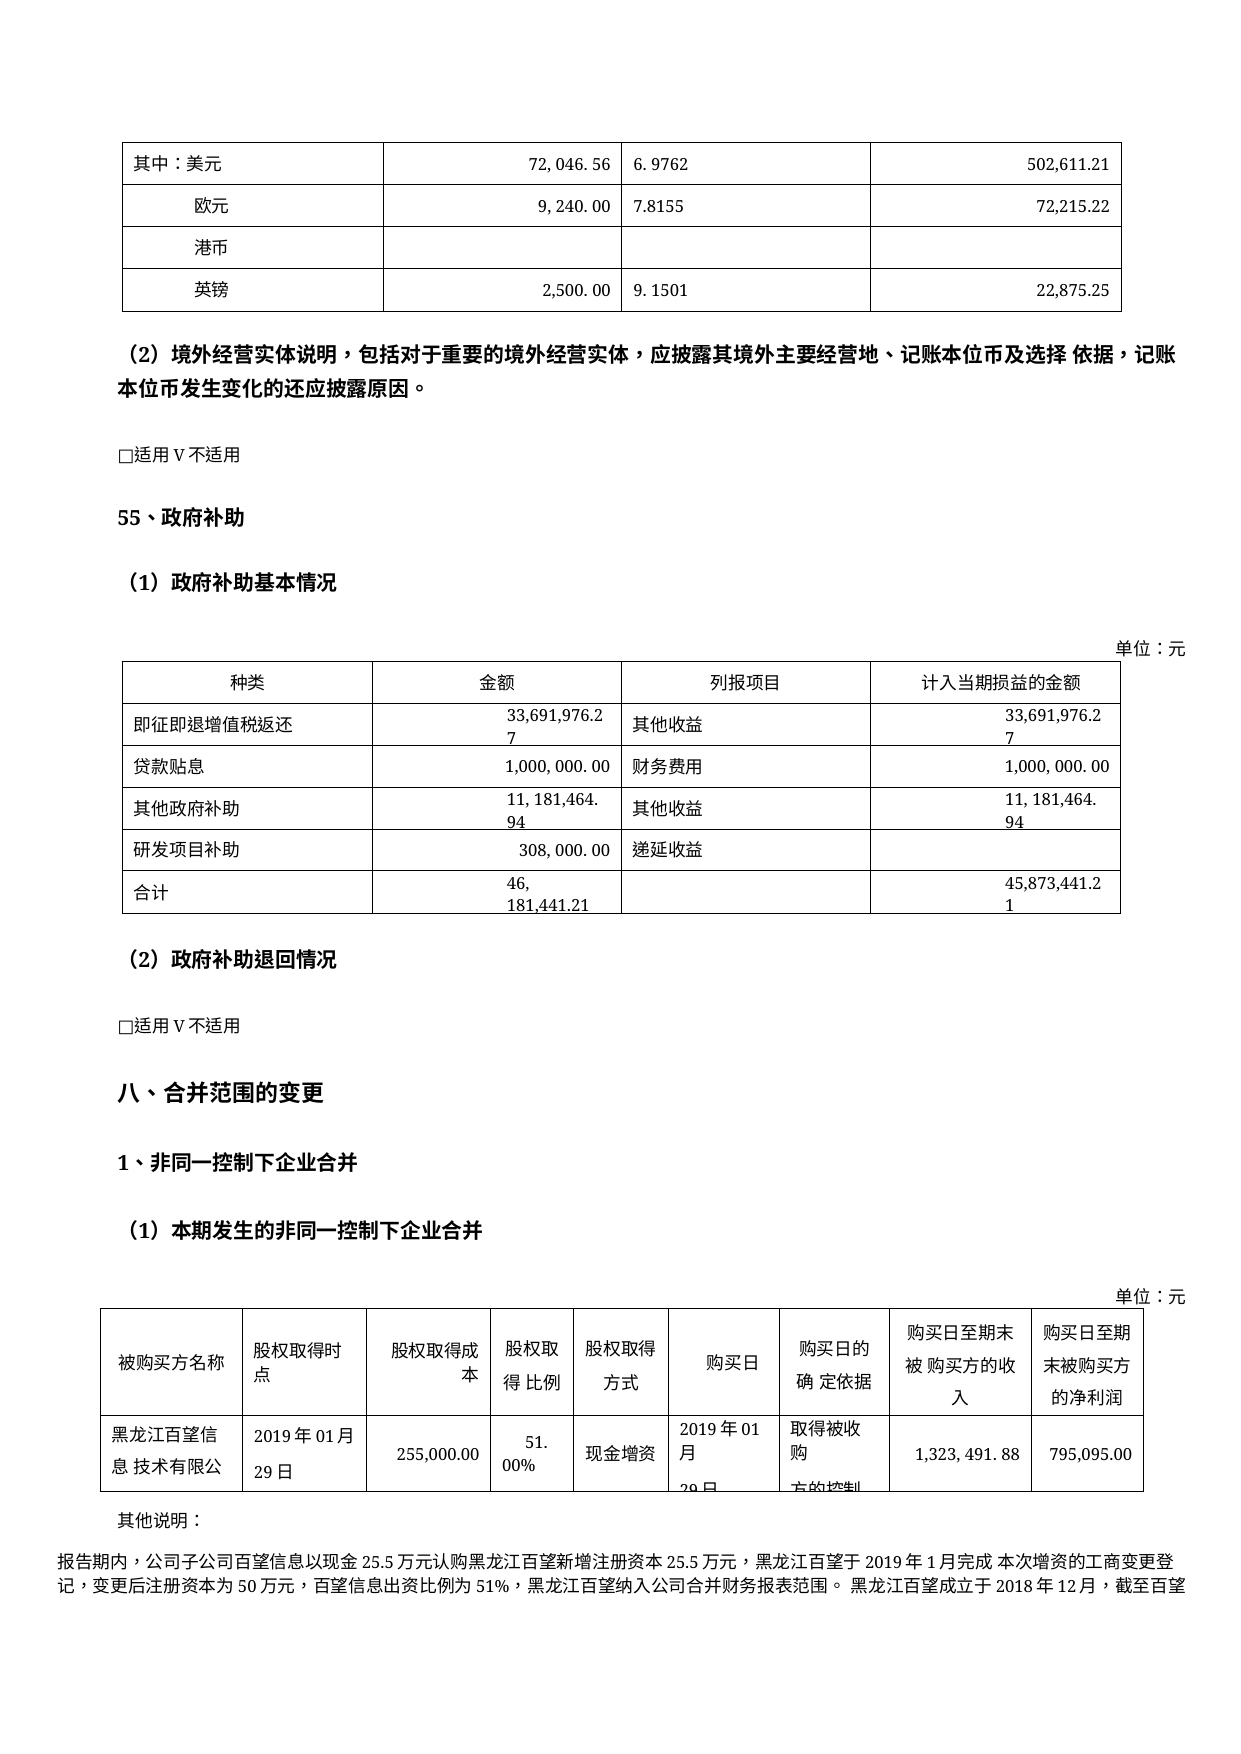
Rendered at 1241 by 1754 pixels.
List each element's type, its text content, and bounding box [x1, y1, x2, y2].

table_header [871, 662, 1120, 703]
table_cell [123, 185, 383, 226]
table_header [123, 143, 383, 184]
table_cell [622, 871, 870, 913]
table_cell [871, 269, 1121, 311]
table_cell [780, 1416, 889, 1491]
subtitle 八、合并范围的变更 [57, 1077, 1186, 1108]
subtitle （2）政府补助退回情况 [57, 946, 1186, 974]
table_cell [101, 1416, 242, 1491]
subtitle 1、非同一控制下企业合并 [57, 1148, 1186, 1177]
text 其他说明： [57, 1508, 1186, 1533]
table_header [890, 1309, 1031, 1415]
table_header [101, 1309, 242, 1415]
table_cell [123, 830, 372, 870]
subtitle （1）本期发生的非同一控制下企业合并 [57, 1216, 1186, 1244]
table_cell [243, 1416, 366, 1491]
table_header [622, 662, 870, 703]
text 单位：元 [57, 637, 1186, 661]
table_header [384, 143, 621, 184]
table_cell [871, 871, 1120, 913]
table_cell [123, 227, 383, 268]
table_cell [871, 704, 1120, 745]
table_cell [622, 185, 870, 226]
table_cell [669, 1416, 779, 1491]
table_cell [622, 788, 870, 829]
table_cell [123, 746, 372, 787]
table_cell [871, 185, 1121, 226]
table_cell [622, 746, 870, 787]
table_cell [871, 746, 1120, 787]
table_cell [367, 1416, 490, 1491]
text 单位：元 [57, 1284, 1186, 1308]
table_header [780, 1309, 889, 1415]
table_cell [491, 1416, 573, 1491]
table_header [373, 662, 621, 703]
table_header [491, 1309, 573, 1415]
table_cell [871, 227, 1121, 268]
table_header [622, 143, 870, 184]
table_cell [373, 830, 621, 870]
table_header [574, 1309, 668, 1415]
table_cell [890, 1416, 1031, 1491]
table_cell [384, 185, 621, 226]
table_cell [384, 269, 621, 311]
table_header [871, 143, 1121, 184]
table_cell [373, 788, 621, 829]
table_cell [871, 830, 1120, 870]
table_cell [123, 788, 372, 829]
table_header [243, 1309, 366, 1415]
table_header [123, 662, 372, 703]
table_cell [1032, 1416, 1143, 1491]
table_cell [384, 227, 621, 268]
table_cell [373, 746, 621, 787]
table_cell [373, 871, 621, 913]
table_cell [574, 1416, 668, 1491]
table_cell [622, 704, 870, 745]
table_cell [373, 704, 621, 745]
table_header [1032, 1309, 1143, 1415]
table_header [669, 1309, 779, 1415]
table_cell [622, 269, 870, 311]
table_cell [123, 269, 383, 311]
text □适用V不适用 [57, 1013, 1186, 1038]
text □适用V不适用 [57, 442, 1186, 467]
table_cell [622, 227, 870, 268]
subtitle （2）境外经营实体说明，包括对于重要的境外经营实体，应披露其境外主要经营地、记账本位币及选择 依据，记账本位币发生变化的还应披露原因。 [117, 335, 1186, 403]
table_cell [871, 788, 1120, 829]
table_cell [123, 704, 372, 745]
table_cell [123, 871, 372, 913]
subtitle 55、政府补助 [57, 498, 1186, 532]
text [57, 1549, 1186, 1598]
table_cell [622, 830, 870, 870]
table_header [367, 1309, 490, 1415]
subtitle （1）政府补助基本情况 [57, 563, 1186, 597]
